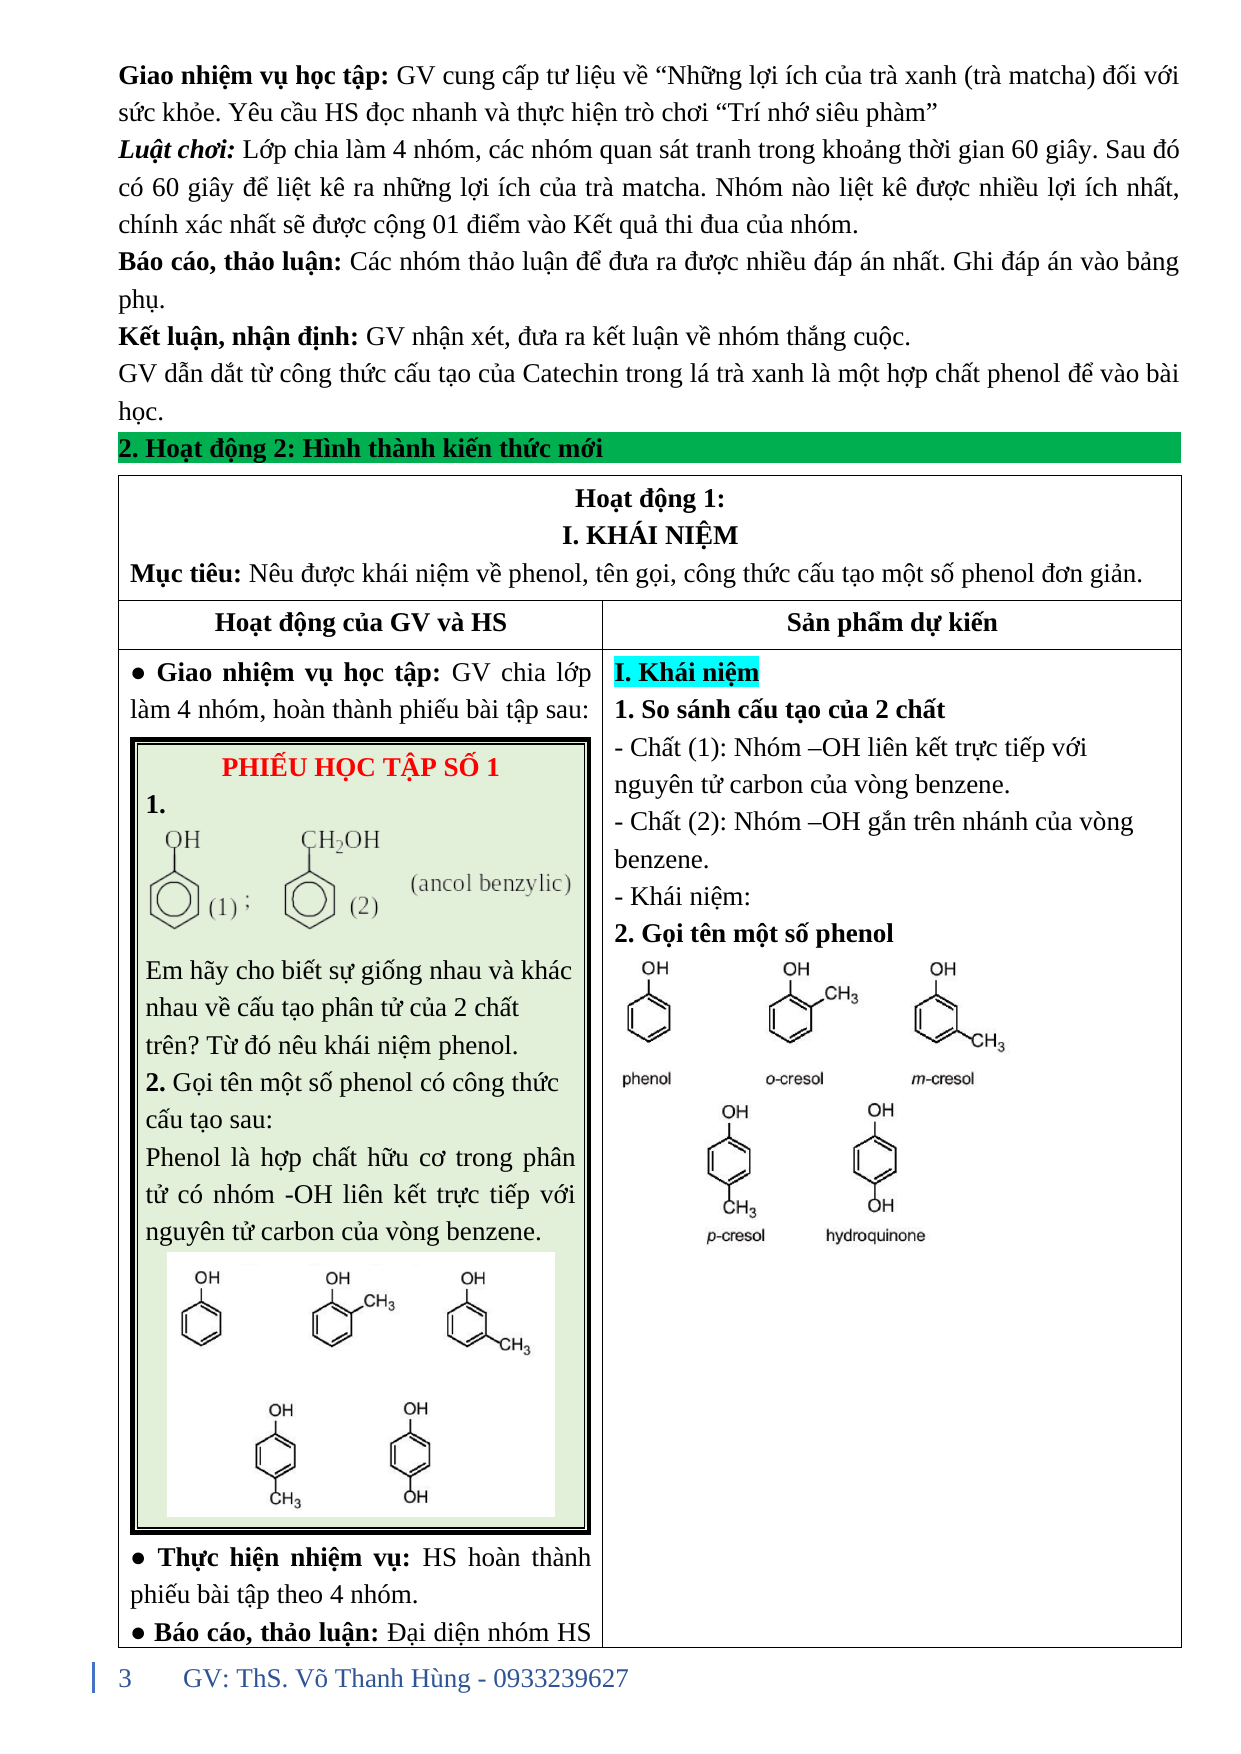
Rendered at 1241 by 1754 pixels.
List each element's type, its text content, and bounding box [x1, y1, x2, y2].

table_header Hoạt động 1: I. KHÁI NIỆM Mục tiêu: Nêu được khái niệm về phenol, tên gọi, công thức cấu tạo một số phenol đơn giản. [119, 476, 1181, 599]
text Giao nhiệm vụ học tập: GV cung cấp tư liệu về “Những lợi ích của trà xanh (trà matcha) đối với sức khỏe. Yêu cầu HS đọc nhanh và thực hiện trò chơi “Trí nhớ siêu phàm” [118, 59, 1181, 127]
text Báo cáo, thảo luận: Các nhóm thảo luận để đưa ra được nhiều đáp án nhất. Ghi đáp án vào bảng phụ. [118, 246, 1181, 314]
table_cell Hoạt động của GV và HS [119, 601, 602, 649]
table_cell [119, 650, 602, 1647]
text GV dẫn dắt từ công thức cấu tạo của Catechin trong lá trà xanh là một hợp chất phenol để vào bài học. [118, 357, 1181, 426]
text Luật chơi: Lớp chia làm 4 nhóm, các nhóm quan sát tranh trong khoảng thời gian 60 giây. Sau đó có 60 giây để liệt kê ra những lợi ích của trà matcha. Nhóm nào liệt kê được nhiều lợi ích nhất, chính xác nhất sẽ được cộng 01 điểm vào Kết quả thi đua của nhóm. [118, 134, 1181, 239]
picture [614, 954, 1019, 1259]
text 2. Hoạt động 2: Hình thành kiến thức mới [118, 432, 1181, 463]
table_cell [603, 650, 1181, 1647]
picture [166, 1252, 555, 1517]
text Kết luận, nhận định: GV nhận xét, đưa ra kết luận về nhóm thắng cuộc. [118, 320, 1181, 351]
table_cell Sản phẩm dự kiến [603, 601, 1181, 649]
